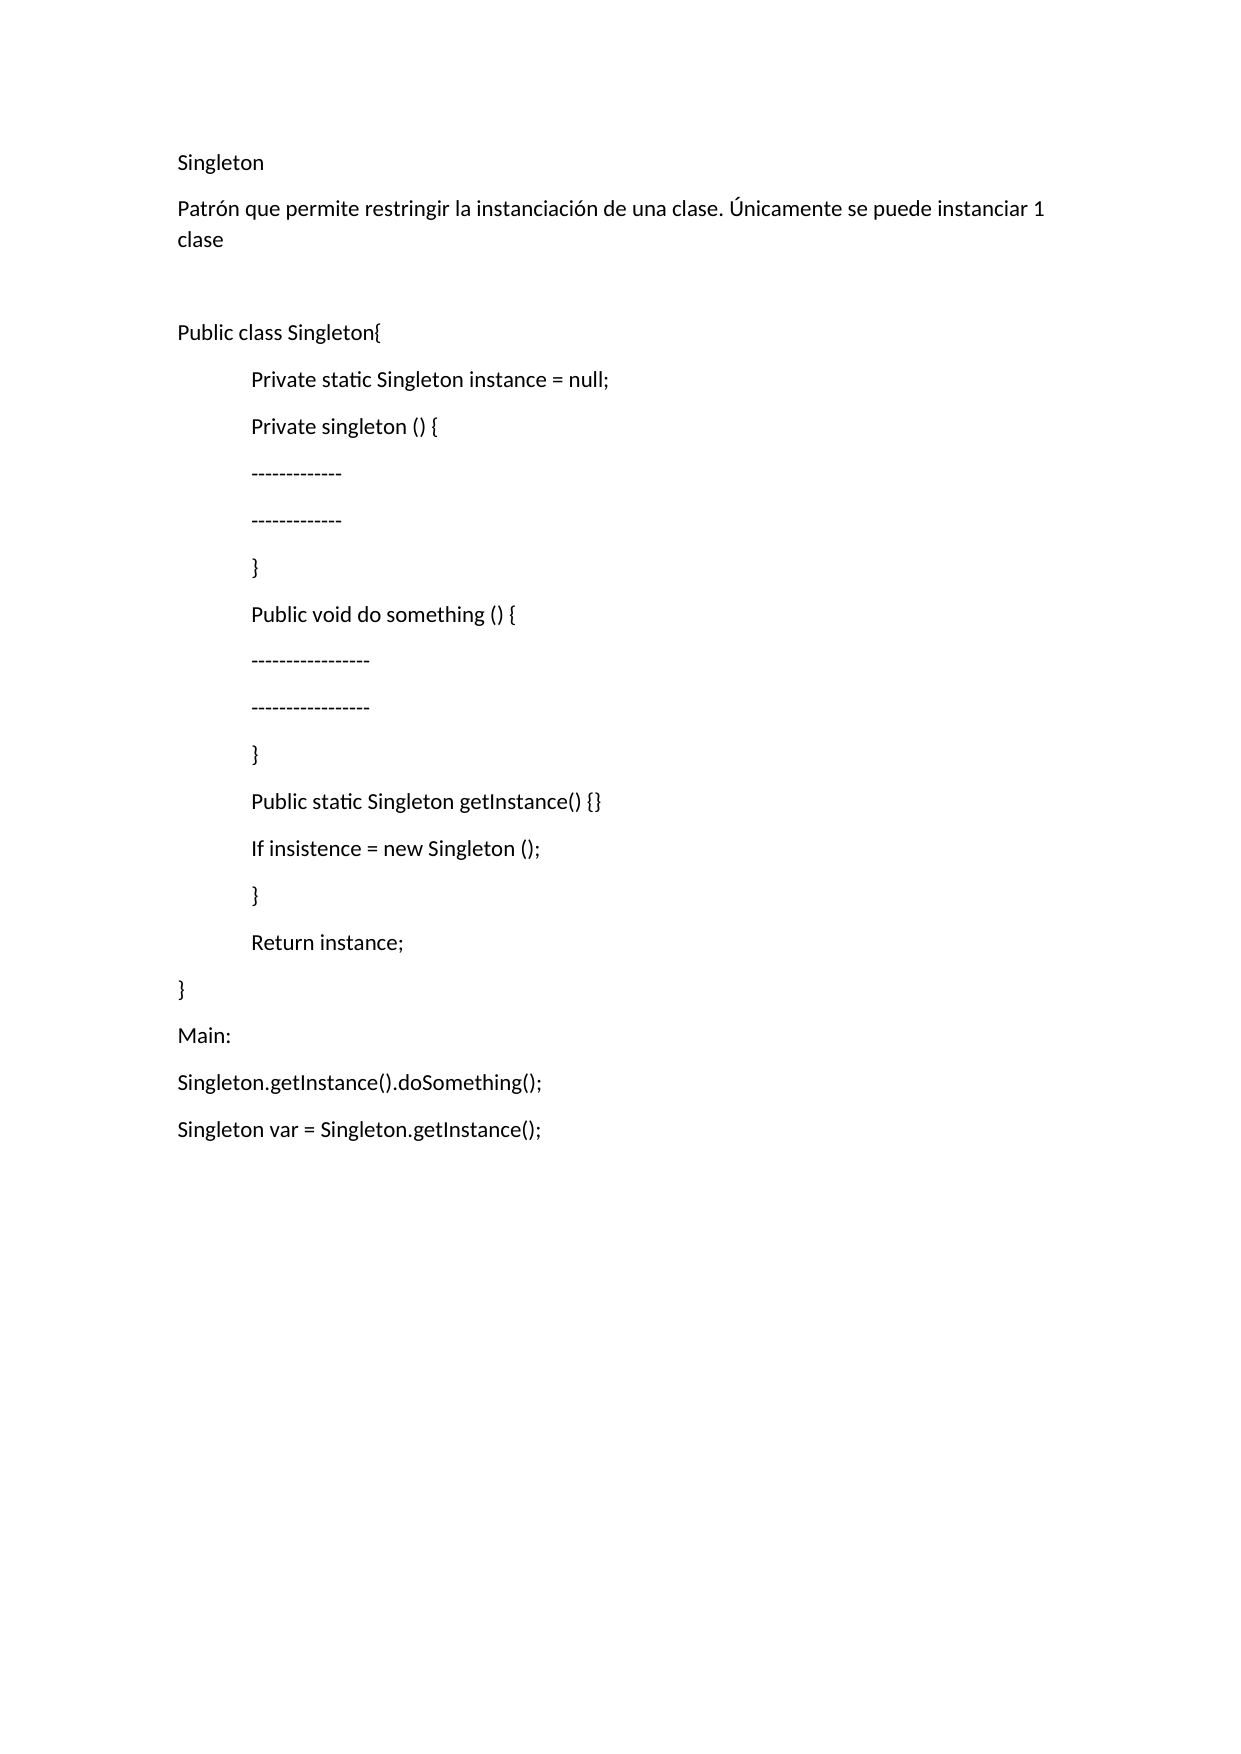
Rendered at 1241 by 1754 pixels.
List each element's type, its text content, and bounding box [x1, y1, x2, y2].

text } [177, 553, 1063, 581]
text } [177, 975, 1063, 1003]
text Return instance; [177, 928, 1063, 956]
text Public static Singleton getInstance() {} [177, 787, 1063, 815]
text Main: [177, 1022, 1063, 1049]
text ----------------- [177, 647, 1063, 674]
text ----------------- [177, 693, 1063, 721]
text Public class Singleton{ [177, 318, 1063, 346]
text } [177, 881, 1063, 909]
text Private static Singleton instance = null; [177, 365, 1063, 393]
text Private singleton () { [177, 412, 1063, 440]
text Singleton.getInstance().doSomething(); [177, 1068, 1063, 1096]
text Singleton [177, 148, 1063, 176]
text Singleton var = Singleton.getInstance(); [177, 1115, 1063, 1143]
text } [177, 740, 1063, 768]
text ------------- [177, 506, 1063, 534]
text Public void do something () { [177, 600, 1063, 628]
text If insistence = new Singleton (); [177, 834, 1063, 862]
text ------------- [177, 459, 1063, 487]
text Patrón que permite restringir la instanciación de una clase. Únicamente se puede instanciar 1 clase [177, 194, 1063, 253]
